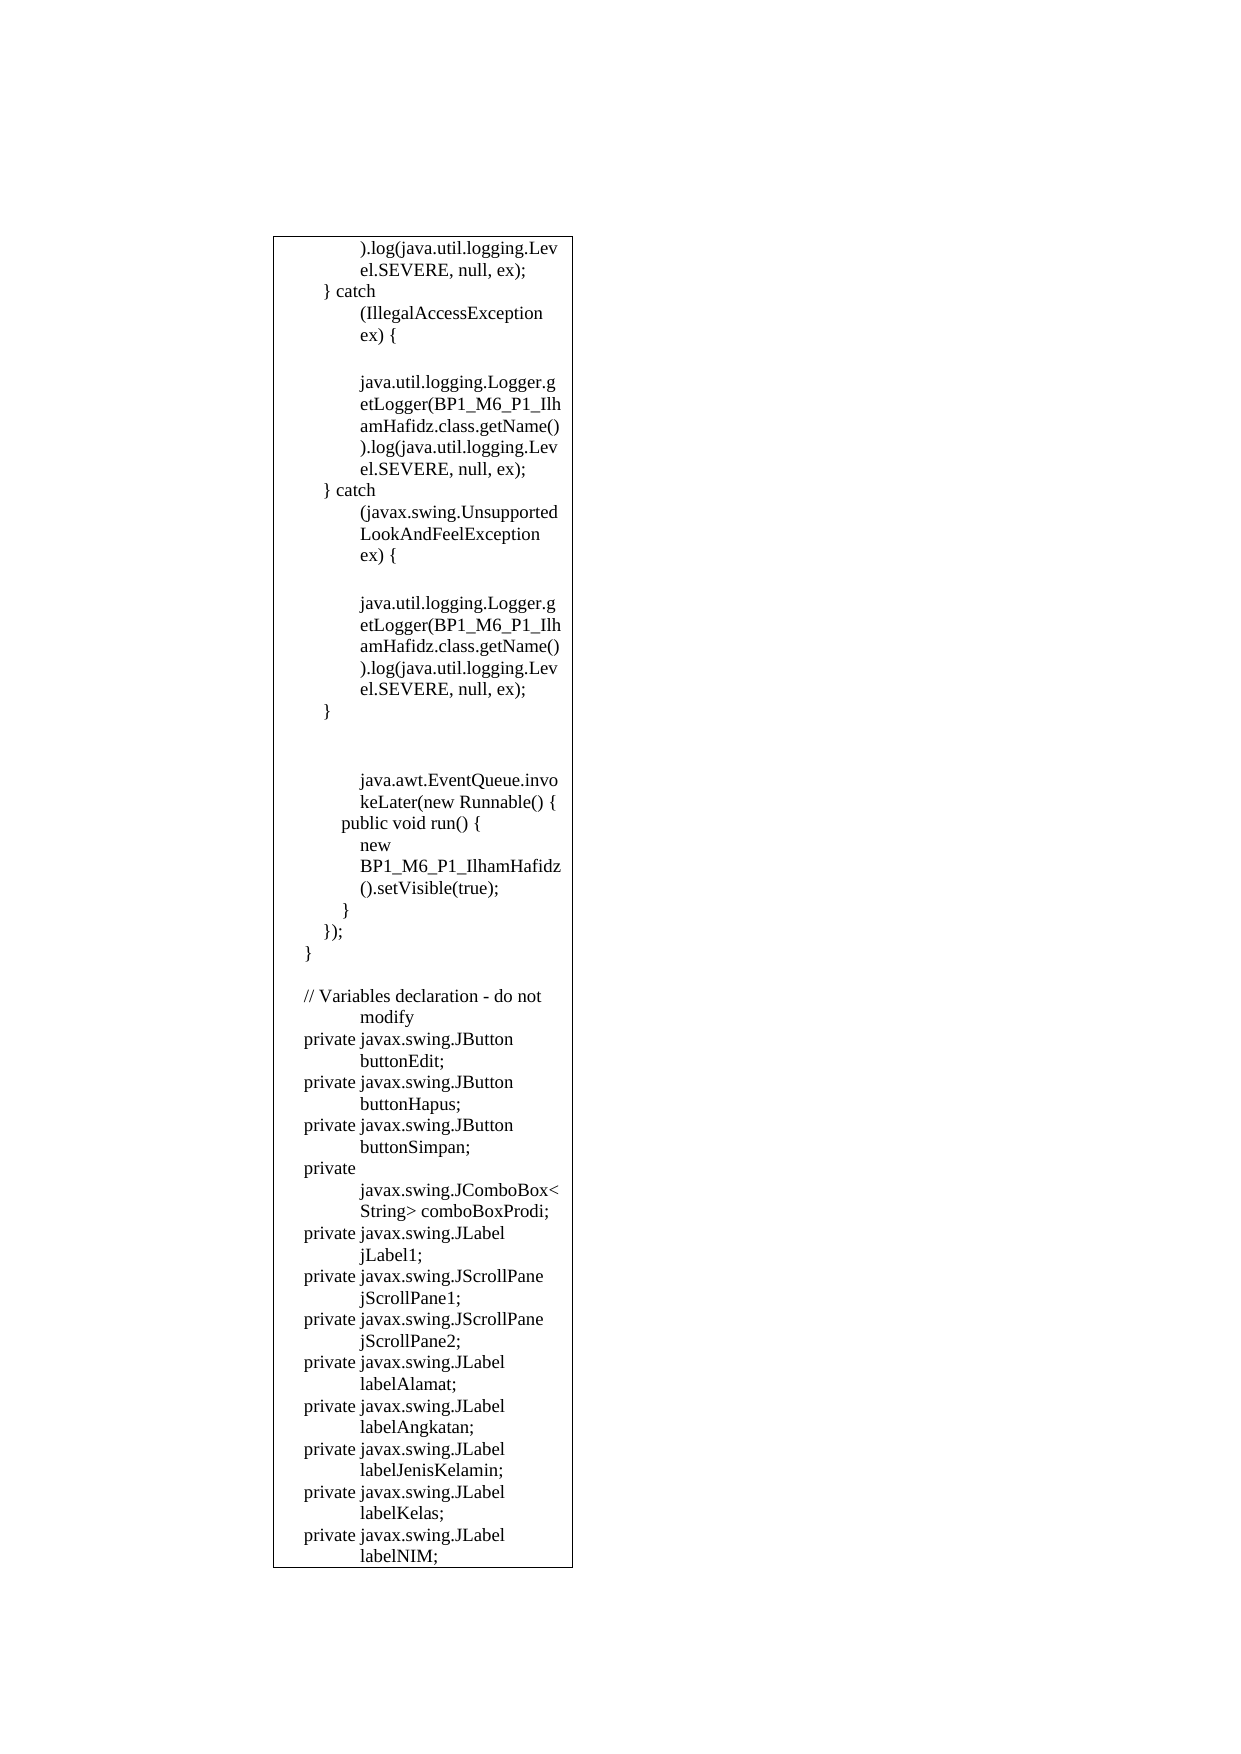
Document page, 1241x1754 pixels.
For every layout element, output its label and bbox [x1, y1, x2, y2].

table_cell [274, 237, 572, 1567]
